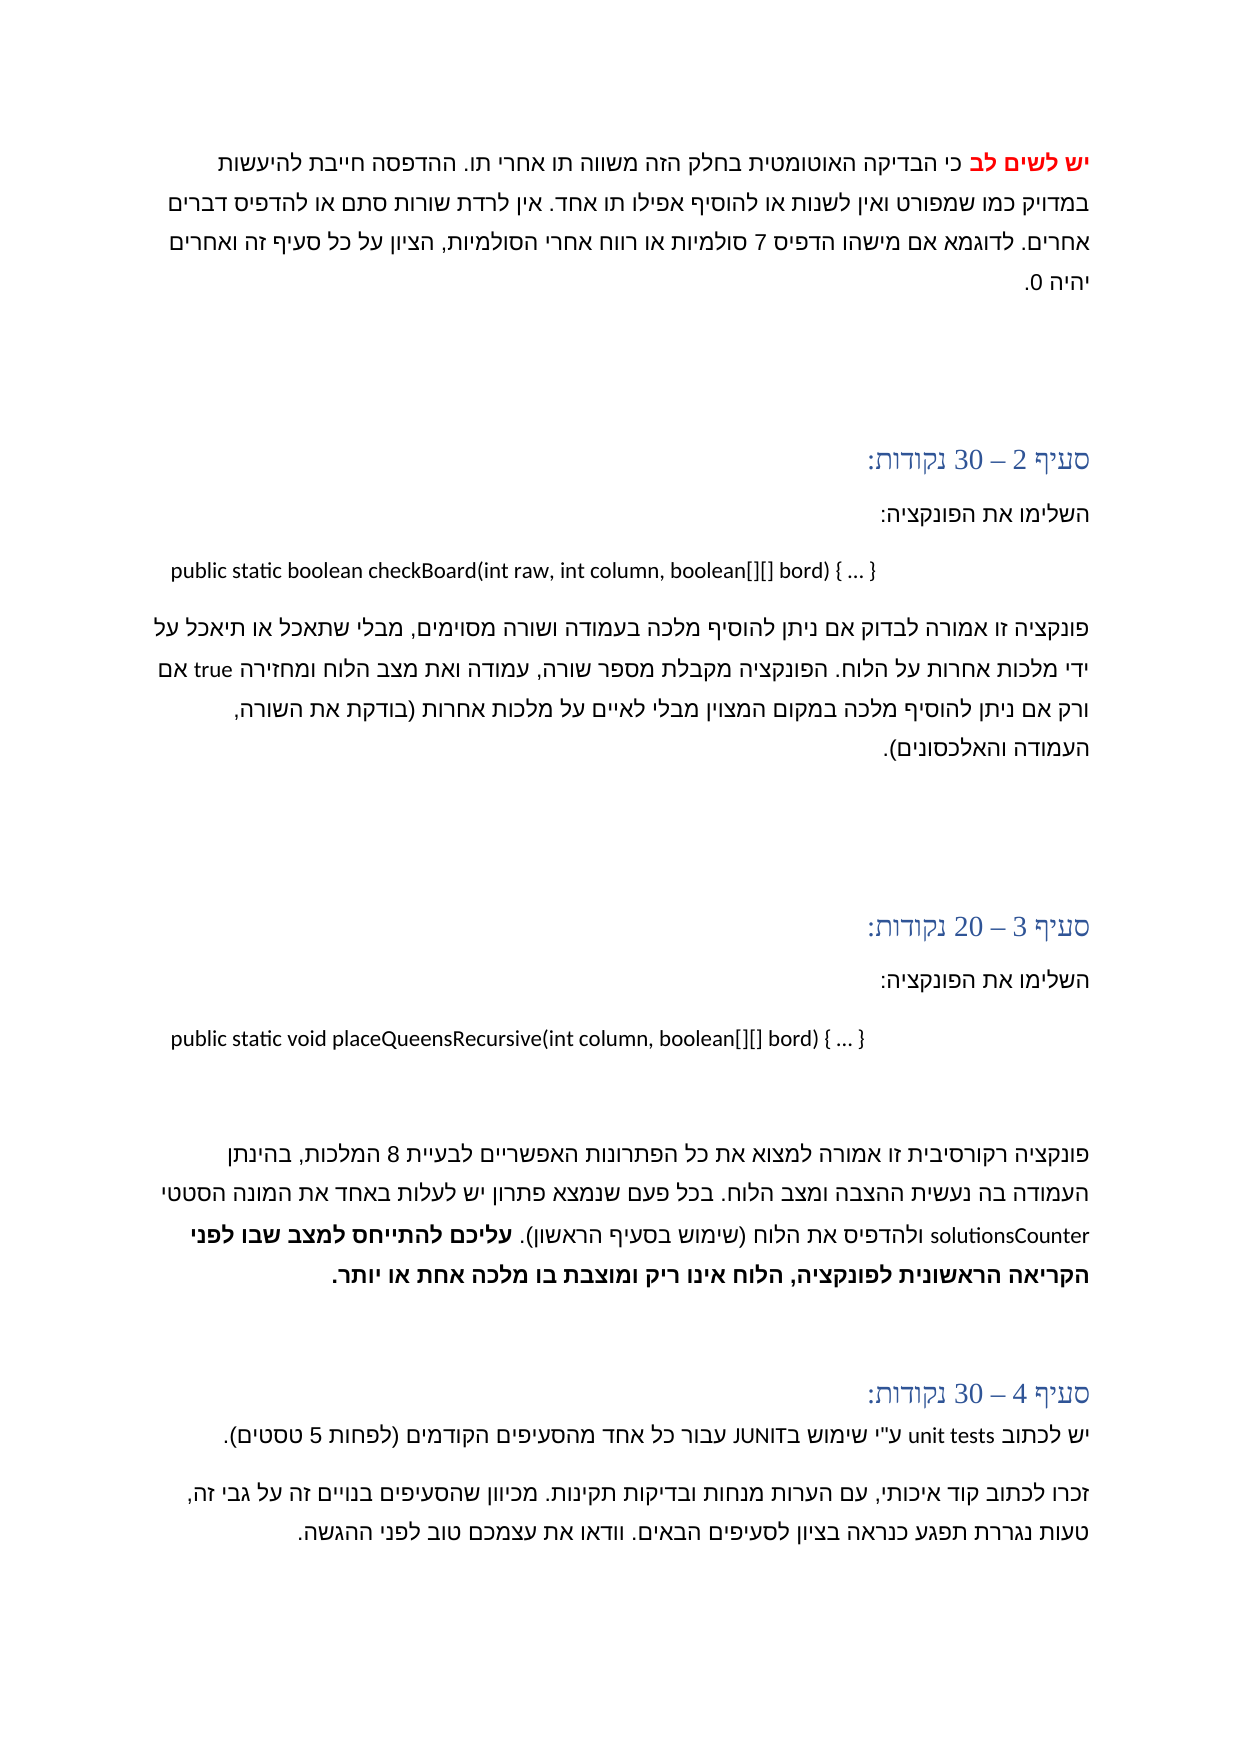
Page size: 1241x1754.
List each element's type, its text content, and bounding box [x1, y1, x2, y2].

text יש לשים לב כי הבדיקה האוטומטית בחלק הזה משווה תו אחרי תו. ההדפסה חייבת להיעשות במדויק כמו שמפורט ואין לשנות או להוסיף אפילו תו אחד. אין לרדת שורות סתם או להדפיס דברים אחרים. לדוגמא אם מישהו הדפיס 7 סולמיות או רווח אחרי הסולמיות, הציון על כל סעיף זה ואחרים יהיה 0. [150, 150, 1090, 295]
text זכרו לכתוב קוד איכותי, עם הערות מנחות ובדיקות תקינות. מכיוון שהסעיפים בנויים זה על גבי זה, טעות נגררת תפגע כנראה בציון לסעיפים הבאים. וודאו את עצמכם טוב לפני ההגשה. [150, 1480, 1090, 1546]
text public static boolean checkBoard(int raw, int column, boolean[][] bord) { … } [150, 557, 1090, 585]
subtitle סעיף 2 – 30 נקודות: [150, 442, 1090, 475]
text public static void placeQueensRecursive(int column, boolean[][] bord) { … } [150, 1024, 1090, 1052]
text השלימו את הפונקציה: [150, 967, 1090, 994]
subtitle סעיף 4 – 30 נקודות: [150, 1377, 1090, 1410]
text יש לכתוב unit tests ע"י שימוש בJUNIT עבור כל אחד מהסעיפים הקודמים (לפחות 5 טסטים). [150, 1421, 1090, 1449]
text השלימו את הפונקציה: [150, 501, 1090, 527]
subtitle סעיף 3 – 20 נקודות: [150, 909, 1090, 942]
text פונקציה זו אמורה לבדוק אם ניתן להוסיף מלכה בעמודה ושורה מסוימים, מבלי שתאכל או תיאכל על ידי מלכות אחרות על הלוח. הפונקציה מקבלת מספר שורה, עמודה ואת מצב הלוח ומחזירה true אם ורק אם ניתן להוסיף מלכה במקום המצוין מבלי לאיים על מלכות אחרות (בודקת את השורה, העמודה והאלכסונים). [150, 615, 1090, 762]
text פונקציה רקורסיבית זו אמורה למצוא את כל הפתרונות האפשריים לבעיית 8 המלכות, בהינתן העמודה בה נעשית ההצבה ומצב הלוח. בכל פעם שנמצא פתרון יש לעלות באחד את המונה הסטטי solutionsCounter ולהדפיס את הלוח (שימוש בסעיף הראשון). עליכם להתייחס למצב שבו לפני הקריאה הראשונית לפונקציה, הלוח אינו ריק ומוצבת בו מלכה אחת או יותר. [150, 1141, 1090, 1288]
